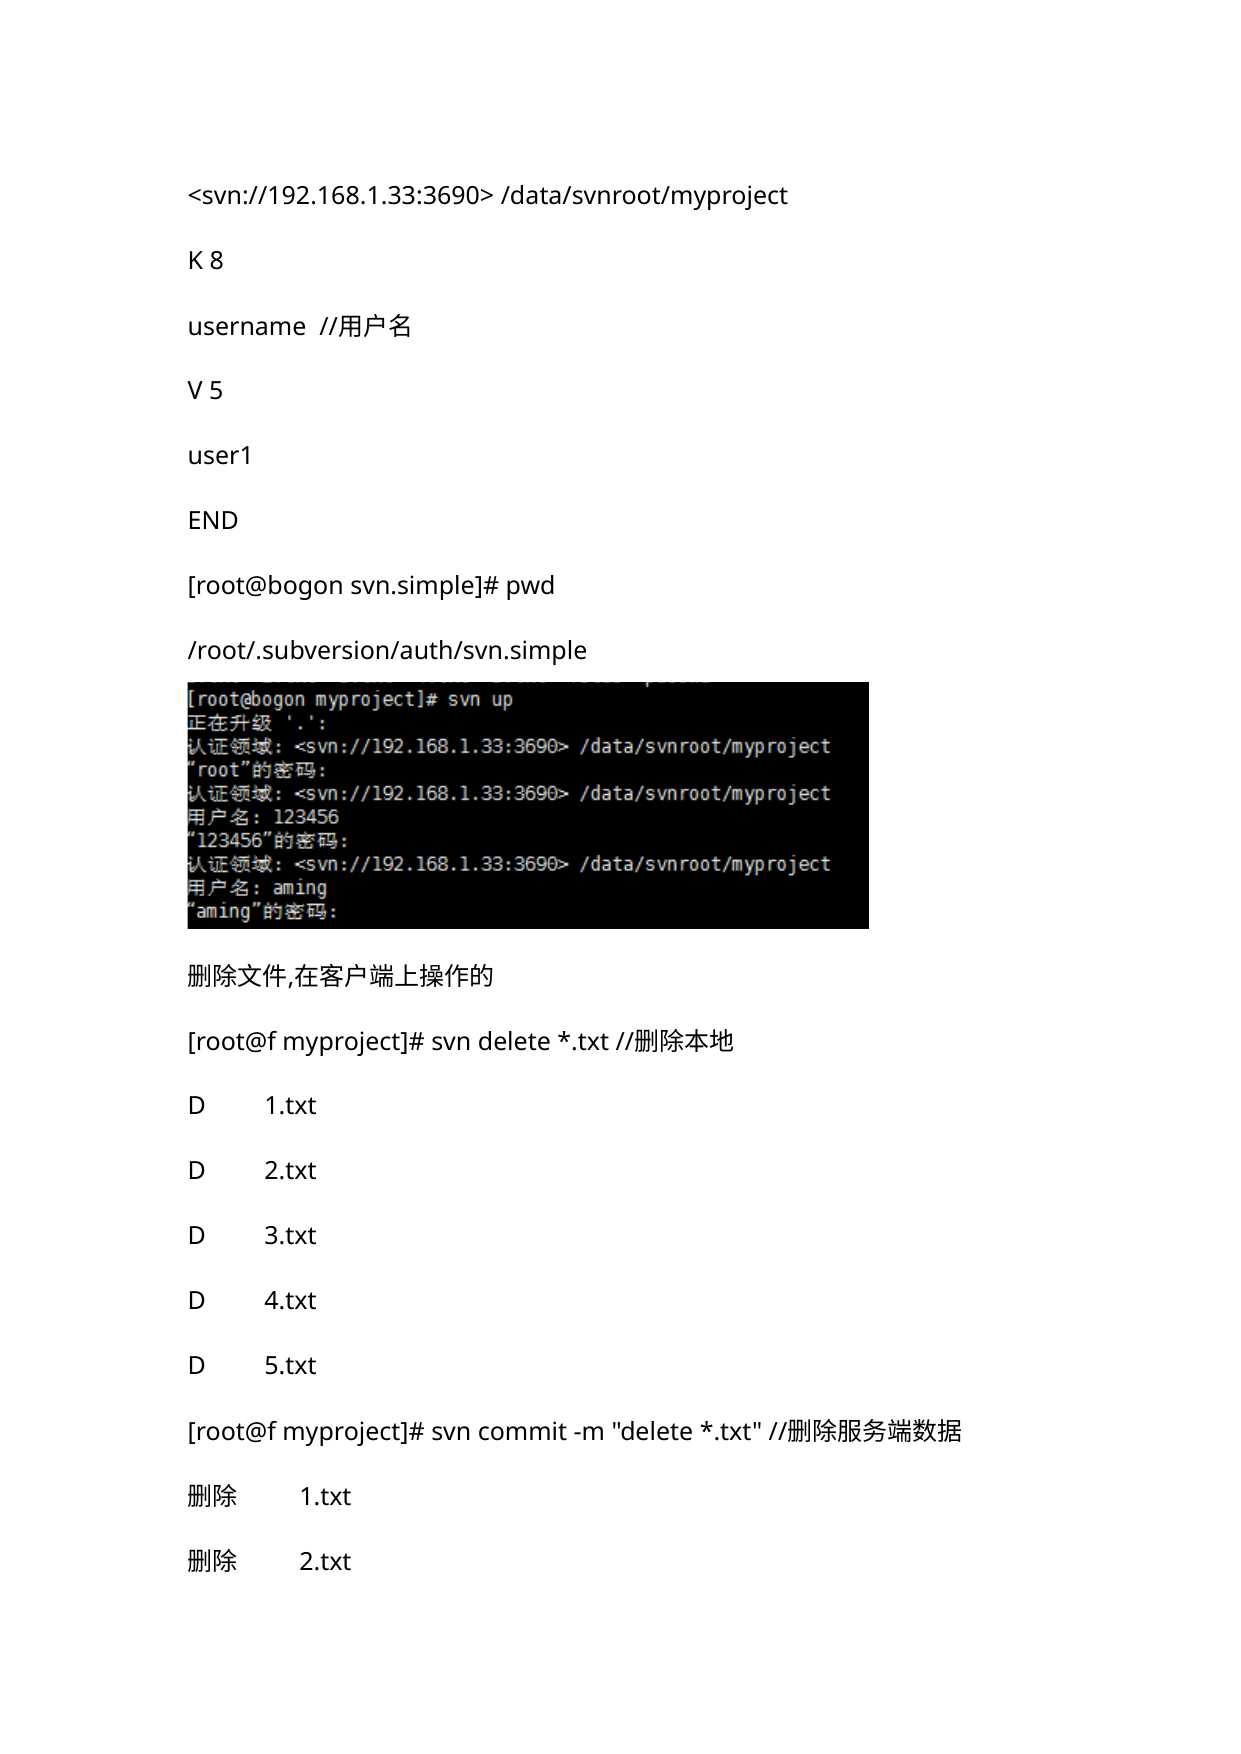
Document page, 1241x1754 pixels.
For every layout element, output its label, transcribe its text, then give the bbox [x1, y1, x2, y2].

text K 8 [187, 227, 1053, 292]
text D 2.txt [187, 1137, 1053, 1202]
text [root@bogon svn.simple]# pwd [187, 552, 1053, 617]
text username //用户名 [187, 292, 1053, 357]
text V 5 [187, 357, 1053, 422]
text D 5.txt [187, 1332, 1053, 1397]
text D 3.txt [187, 1202, 1053, 1267]
text user1 [187, 422, 1053, 487]
text 删除文件,在客户端上操作的 [187, 942, 1053, 1007]
text [root@f myproject]# svn commit -m "delete *.txt" //删除服务端数据 [187, 1397, 1053, 1462]
text END [187, 487, 1053, 552]
text D 1.txt [187, 1072, 1053, 1137]
text 删除 2.txt [187, 1527, 1053, 1592]
text [root@f myproject]# svn delete *.txt //删除本地 [187, 1007, 1053, 1072]
picture [187, 682, 869, 929]
text D 4.txt [187, 1267, 1053, 1332]
text /root/.subversion/auth/svn.simple [187, 617, 1053, 682]
text <svn://192.168.1.33:3690> /data/svnroot/myproject [187, 162, 1053, 227]
text 删除 1.txt [187, 1462, 1053, 1527]
